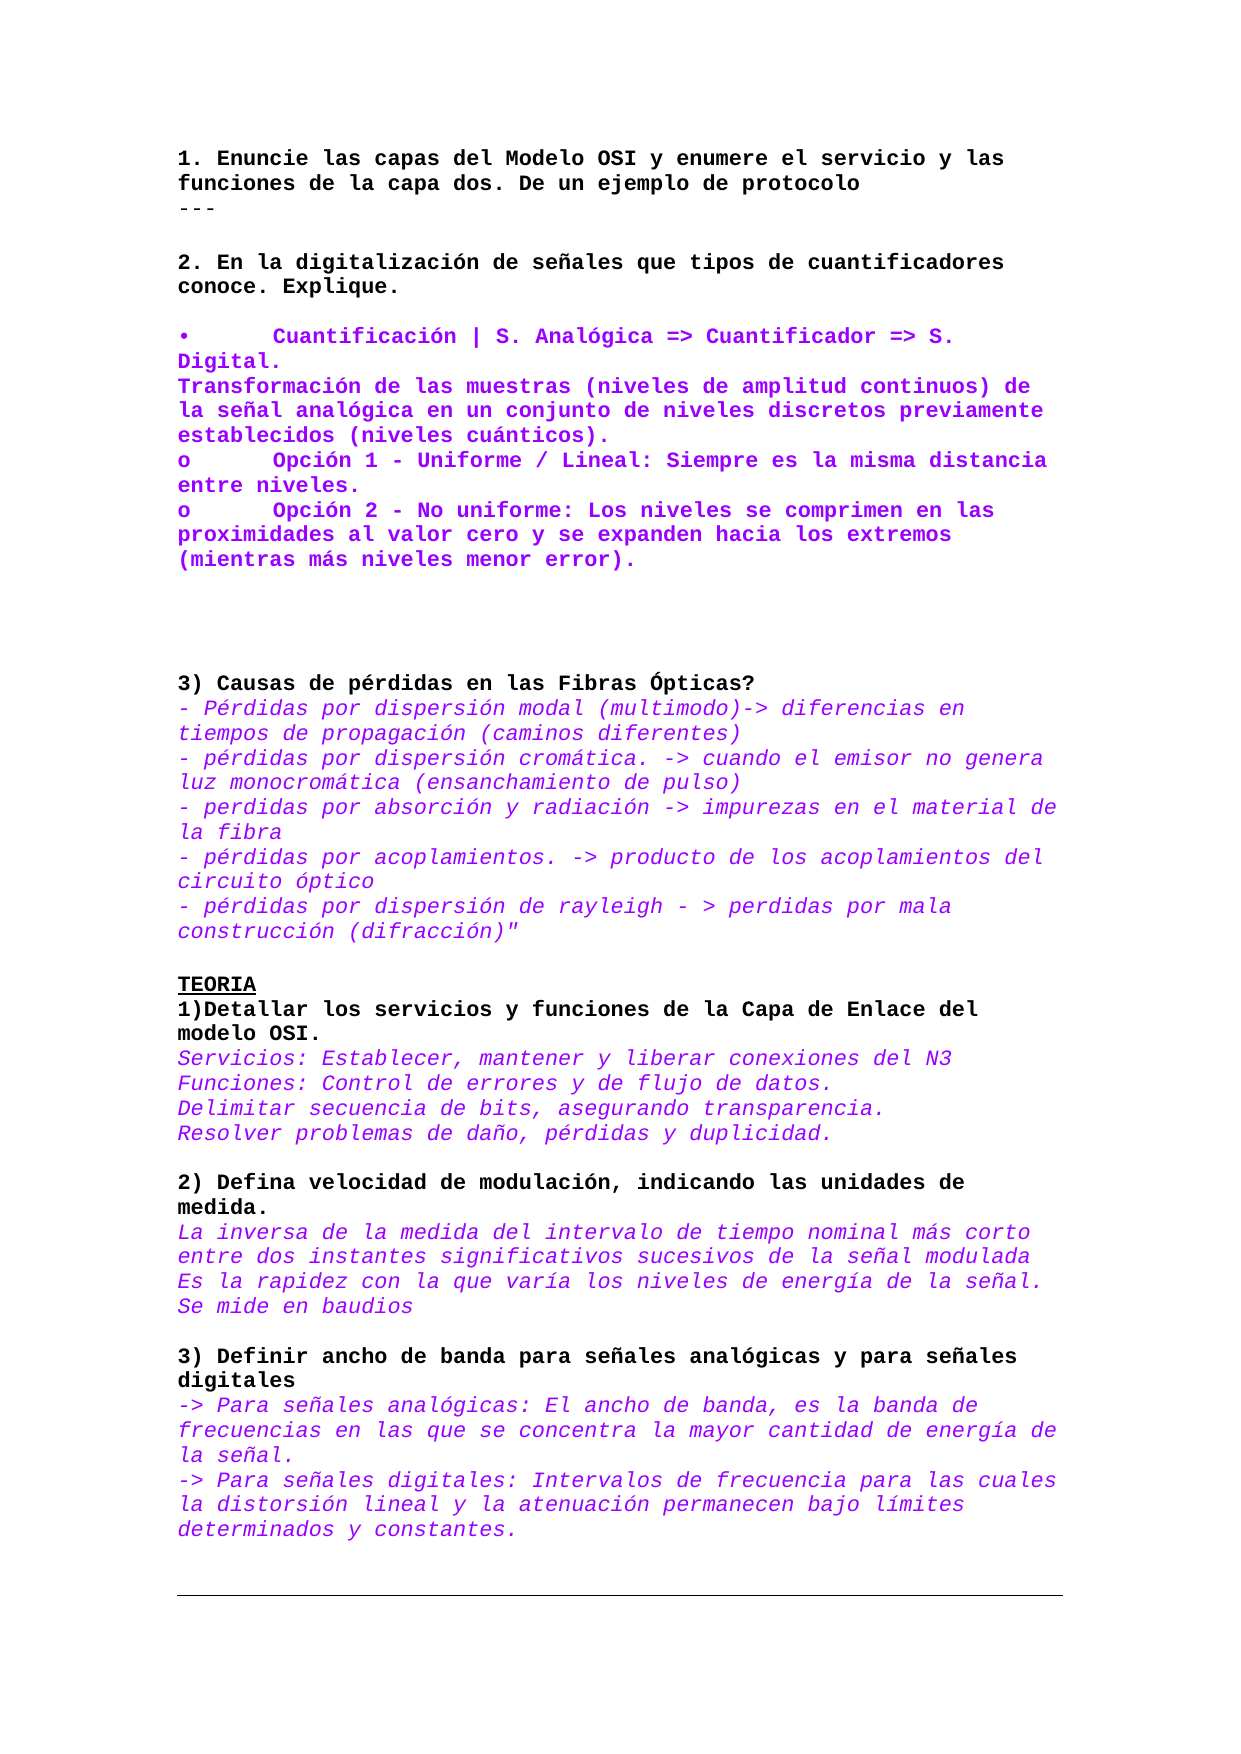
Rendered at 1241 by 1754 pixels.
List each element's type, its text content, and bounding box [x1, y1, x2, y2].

text 3) Definir ancho de banda para señales analógicas y para señales digitales [177, 1345, 1063, 1394]
text - pérdidas por acoplamientos. -> producto de los acoplamientos del circuito óptico [177, 846, 1063, 895]
text Transformación de las muestras (niveles de amplitud continuos) de la señal analógica en un conjunto de niveles discretos previamente establecidos (niveles cuánticos). [177, 375, 1063, 449]
text o Opción 1 - Uniforme / Lineal: Siempre es la misma distancia entre niveles. [177, 449, 1063, 499]
text • Cuantificación | S. Analógica => Cuantificador => S. Digital. [177, 325, 1063, 375]
text TEORIA [177, 973, 1063, 998]
text o Opción 2 - No uniforme: Los niveles se comprimen en las proximidades al valor cero y se expanden hacia los extremos (mientras más niveles menor error). [177, 499, 1063, 573]
text Es la rapidez con la que varía los niveles de energía de la señal. Se mide en baudios [177, 1271, 1063, 1320]
text 2. En la digitalización de señales que tipos de cuantificadores conoce. Explique. [177, 247, 1063, 300]
text - pérdidas por dispersión de rayleigh - > perdidas por mala construcción (difracción)" [177, 895, 1063, 945]
text -> Para señales digitales: Intervalos de frecuencia para las cuales la distorsión lineal y la atenuación permanecen bajo límites determinados y constantes. [177, 1469, 1063, 1543]
text La inversa de la medida del intervalo de tiempo nominal más corto entre dos instantes significativos sucesivos de la señal modulada [177, 1221, 1063, 1271]
text - perdidas por absorción y radiación -> impurezas en el material de la fibra [177, 796, 1063, 846]
text 1)Detallar los servicios y funciones de la Capa de Enlace del modelo OSI. [177, 998, 1063, 1047]
text Delimitar secuencia de bits, asegurando transparencia. [177, 1097, 1063, 1122]
text Resolver problemas de daño, pérdidas y duplicidad. [177, 1122, 1063, 1147]
text 1. Enuncie las capas del Modelo OSI y enumere el servicio y las funciones de la capa dos. De un ejemplo de protocolo [177, 148, 1063, 197]
text Servicios: Establecer, mantener y liberar conexiones del N3 [177, 1047, 1063, 1072]
text --- [177, 197, 1063, 222]
text - pérdidas por dispersión cromática. -> cuando el emisor no genera luz monocromática (ensanchamiento de pulso) [177, 747, 1063, 796]
text 3) Causas de pérdidas en las Fibras Ópticas? [177, 672, 1063, 697]
text - Pérdidas por dispersión modal (multimodo)-> diferencias en tiempos de propagación (caminos diferentes) [177, 697, 1063, 747]
text -> Para señales analógicas: El ancho de banda, es la banda de frecuencias en las que se concentra la mayor cantidad de energía de la señal. [177, 1394, 1063, 1469]
text 2) Defina velocidad de modulación, indicando las unidades de medida. [177, 1171, 1063, 1221]
text Funciones: Control de errores y de flujo de datos. [177, 1072, 1063, 1097]
